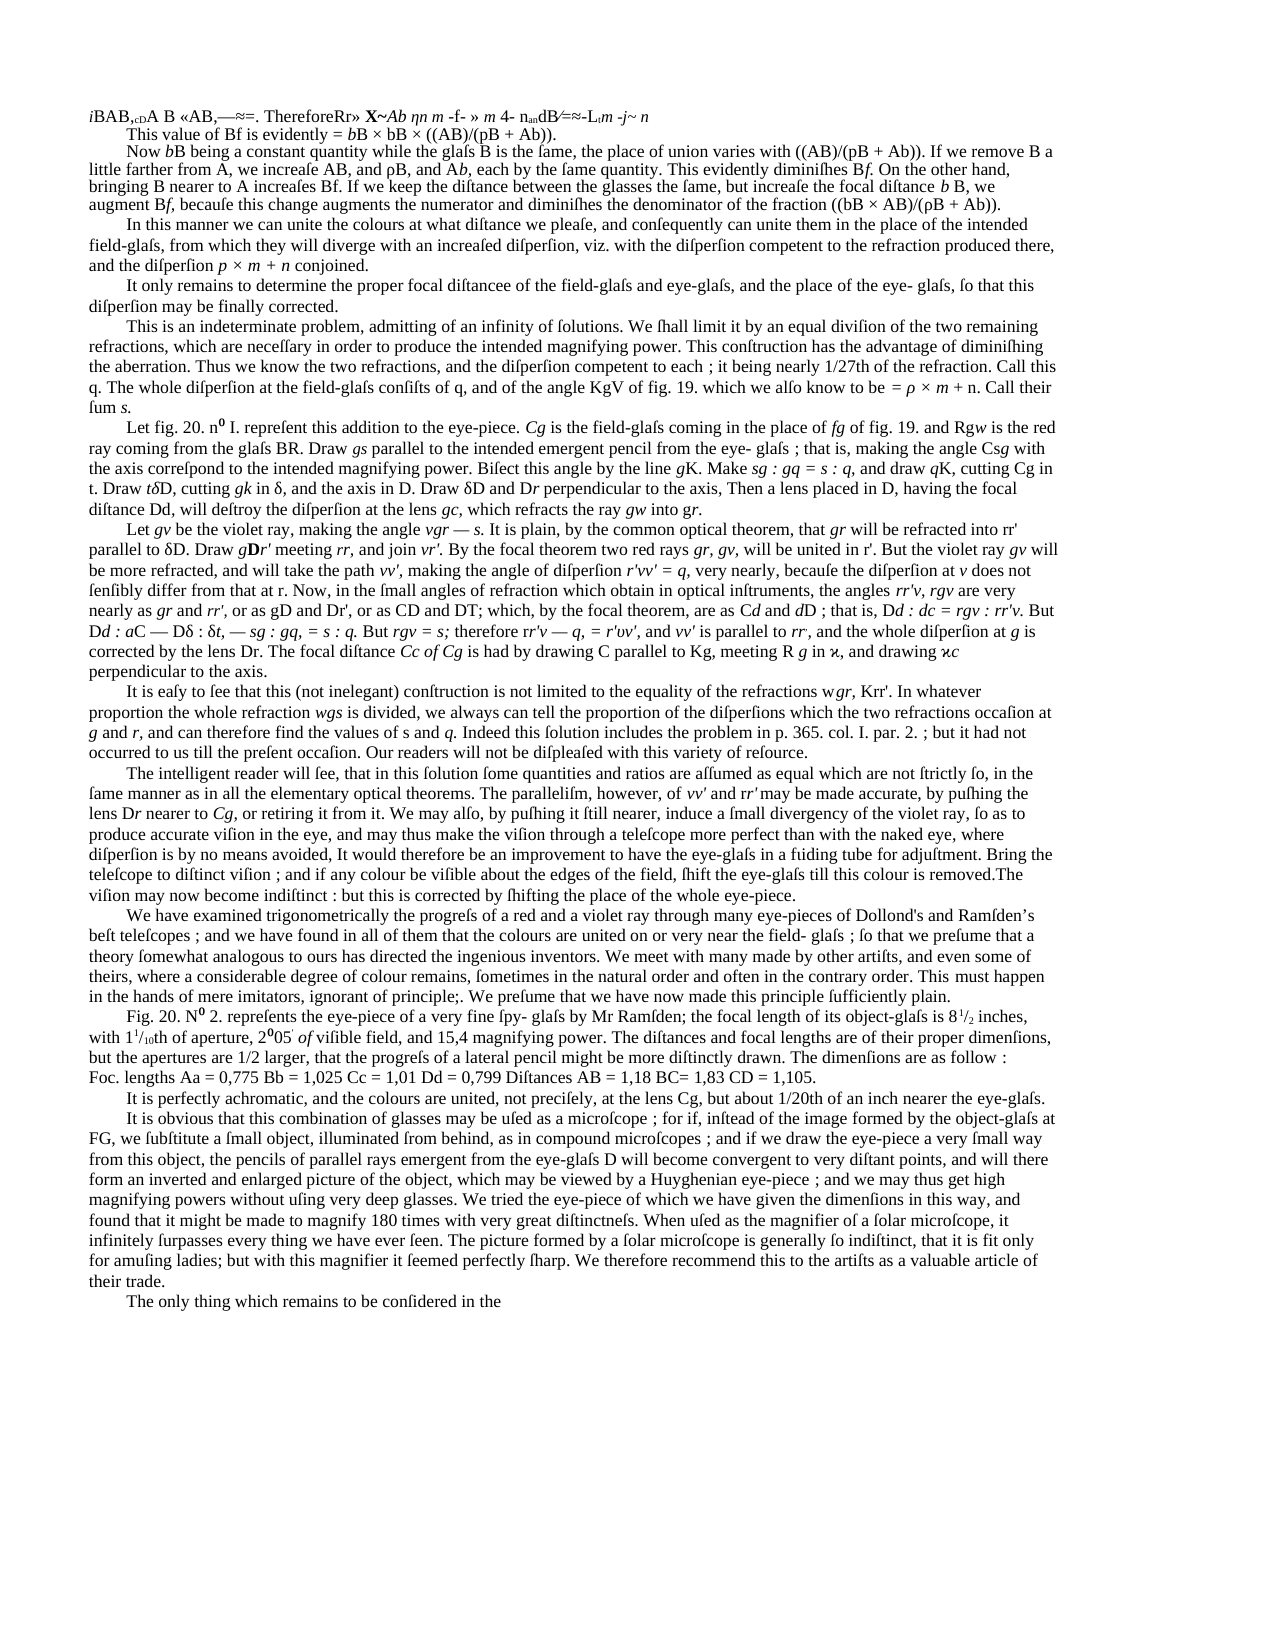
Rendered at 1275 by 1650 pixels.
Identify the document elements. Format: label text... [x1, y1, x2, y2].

text It only remains to determine the proper focal diſtancee of the field-glaſs and eye-glaſs, and the place of the eye- glaſs, ſo that this diſperſion may be finally corrected. [89, 275, 1058, 316]
text The intelligent reader will ſee, that in this ſolution ſome quantities and ratios are aſſumed as equal which are not ſtrictly ſo, in the ſame manner as in all the elementary optical theorems. The paralleliſm, however, of vv' and rr' may be made accurate, by puſhing the lens Dr nearer to Cg, or retiring it from it. We may alſo, by puſhing it ſtill nearer, induce a ſmall divergency of the violet ray, ſo as to produce accurate viſion in the eye, and may thus make the viſion through a teleſcope more perfect than with the naked eye, where diſperſion is by no means avoided, It would therefore be an improvement to have the eye-glaſs in a fιiding tube for adjuſtment. Bring the teleſcope to diſtinct viſion ; and if any colour be viſible about the edges of the field, ſhift the eye-glaſs till this colour is removed.The viſion may now become indiſtinct : but this is corrected by ſhifting the place of the whole eye-piece. [89, 763, 1058, 905]
text Let fig. 20. n⁰ I. repreſent this addition to the eye-piece. Cg is the field-glaſs coming in the place of fg of fig. 19. and Rgw is the red ray coming from the glaſs BR. Draw gs parallel to the intended emergent pencil from the eye- glaſs ; that is, making the angle Csg with the axis correſpond to the intended magnifying power. Biſect this angle by the line gK. Make sg : gq = s : q, and draw qK, cutting Cg in t. Draw tδD, cutting gk in δ, and the axis in D. Draw δD and Dr perpendicular to the axis, Then a lens placed in D, having the focal diſtance Dd, will deſtroy the diſperſion at the lens gc, which refracts the ray gw into gr. [89, 417, 1058, 519]
text This value of Bf is evidently = bB × bB × ((AB)/(pB + Ab)). [89, 126, 1058, 143]
text The only thing which remains to be conſidered in the [89, 1291, 1058, 1311]
text It is perfectly achromatic, and the colours are united, not preciſely, at the lens Cg, but about 1/20th of an inch nearer the eye-glaſs. [89, 1088, 1058, 1108]
text iBAB,cDA B «AB,—≈=. ThereforeRr» X~Ab ηn m -f- » m 4- nandB∕=≈-Ltm -j~ n [89, 106, 1058, 126]
text Now bB being a constant quantity while the glaſs B is the ſame, the place of union varies with ((AB)/(pB + Ab)). If we remove B a little farther from A, we increaſe AB, and ρB, and Ab, each by the ſame quantity. This evidently diminiſhes Bf. On the other hand, bringing B nearer to A increaſes Bf. If we keep the diſtance between the glasses the ſame, but increaſe the focal diſtance b B, we augment Bf, becauſe this change augments the numerator and diminiſhes the denominator of the fraction ((bB × AB)/(ρB + Ab)). [89, 143, 1058, 214]
text In this manner we can unite the colours at what diſtance we pleaſe, and conſequently can unite them in the place of the intended field-glaſs, from which they will diverge with an increaſed diſperſion, viz. with the diſperſion competent to the refraction produced there, and the diſperſion p × m + n conjoined. [89, 214, 1058, 275]
text This is an indeterminate problem, admitting of an infinity of ſolutions. We ſhall limit it by an equal diviſion of the two remaining refractions, which are neceſſary in order to produce the intended magnifying power. This conſtruction has the advantage of diminiſhing the aberration. Thus we know the two refractions, and the diſperſion competent to each ; it being nearly 1/27th of the refraction. Call this q. The whole diſperſion at the field-glaſs conſiſts of q, and of the angle KgV of fig. 19. which we alſo know to be = ρ × m + n. Call their ſum s. [89, 316, 1058, 417]
text Fig. 20. N⁰ 2. repreſents the eye-piece of a very fine ſpy- glaſs by Mr Ramſden; the focal length of its object-glaſs is 81/2 inches, with 11/10th of aperture, 2⁰05' of viſible field, and 15,4 magnifying power. The diſtances and focal lengths are of their proper dimenſions, but the apertures are 1/2 larger, that the progreſs of a lateral pencil might be more diſtinctly drawn. The dimenſions are as follow : [89, 1006, 1058, 1067]
text Foc. lengths Aa = 0,775 Bb = 1,025 Cc = 1,01 Dd = 0,799 Diſtances AB = 1,18 BC= 1,83 CD = 1,105. [89, 1067, 1058, 1088]
text We have examined trigonometrically the progreſs of a red and a violet ray through many eye-pieces of Dollond's and Ramſden’s beſt teleſcopes ; and we have found in all of them that the colours are united on or very near the field- glaſs ; ſo that we preſume that a theory ſomewhat analogous to ours has directed the ingenious inventors. We meet with many made by other artiſts, and even some of theirs, where a considerable degree of colour remains, ſometimes in the natural order and often in the contrary order. This must happen in the hands of mere imitators, ignorant of principle;. We preſume that we have now made this principle ſufficiently plain. [89, 905, 1058, 1006]
text It is eaſy to ſee that this (not inelegant) conſtruction is not limited to the equality of the refractions wgr, Krr'. In whatever proportion the whole refraction wgs is divided, we always can tell the proportion of the diſperſions which the two refractions occaſion at g and r, and can therefore find the values of s and q. Indeed this ſolution includes the problem in p. 365. col. I. par. 2. ; but it had not occurred to us till the preſent occaſion. Our readers will not be diſpleaſed with this variety of reſource. [89, 681, 1058, 763]
text It is obvious that this combination of glasses may be uſed as a microſcope ; for if, inſtead of the image formed by the object-glaſs at FG, we ſubſtitute a ſmall object, illuminated ſrom behind, as in compound microſcopes ; and if we draw the eye-piece a very ſmall way from this object, the pencils of parallel rays emergent from the eye-glaſs D will become convergent to very diſtant points, and will there form an inverted and enlarged picture of the object, which may be viewed by a Huyghenian eye-piece ; and we may thus get high magnifying powers without uſing very deep glasses. We tried the eye-piece of which we have given the dimenſions in this way, and found that it might be made to magnify 180 times with very great diſtinctneſs. When uſed as the magnifier oſ a ſolar microſcope, it infinitely ſurpasses every thing we have ever ſeen. The picture formed by a ſolar microſcope is generally ſo indiſtinct, that it is fit only for amuſing ladies; but with this magnifier it ſeemed perfectly ſharp. We therefore recommend this to the artiſts as a valuable article of their trade. [89, 1108, 1058, 1291]
text Let gv be the violet ray, making the angle vgr — s. It is plain, by the common optical theorem, that gr will be refracted into rr' parallel to δD. Draw gDr' meeting rr, and join vr'. By the focal theorem two red rays gr, gv, will be united in r'. But the violet ray gv will be more refracted, and will take the path vv', making the angle of diſperſion r'vv' = q, very nearly, becauſe the diſperſion at v does not ſenſibly differ from that at r. Now, in the ſmall angles of refraction which obtain in optical inſtruments, the angles rr'v, rgv are very nearly as gr and rr', or as gD and Dr', or as CD and DT; which, by the focal theorem, are as Cd and dD ; that is, Dd : dc = rgv : rr'v. But Dd : aC — Dδ : δt, — sg : gq, = s : q. But rgv = s; therefore rr'v — q, = r'υv', and vv' is parallel to rr,, and the whole diſperſion at g is corrected by the lens Dr. The focal diſtance Cc of Cg is had by drawing C parallel to Kg, meeting R g in ϰ, and drawing ϰc perpendicular to the axis. [89, 519, 1058, 681]
